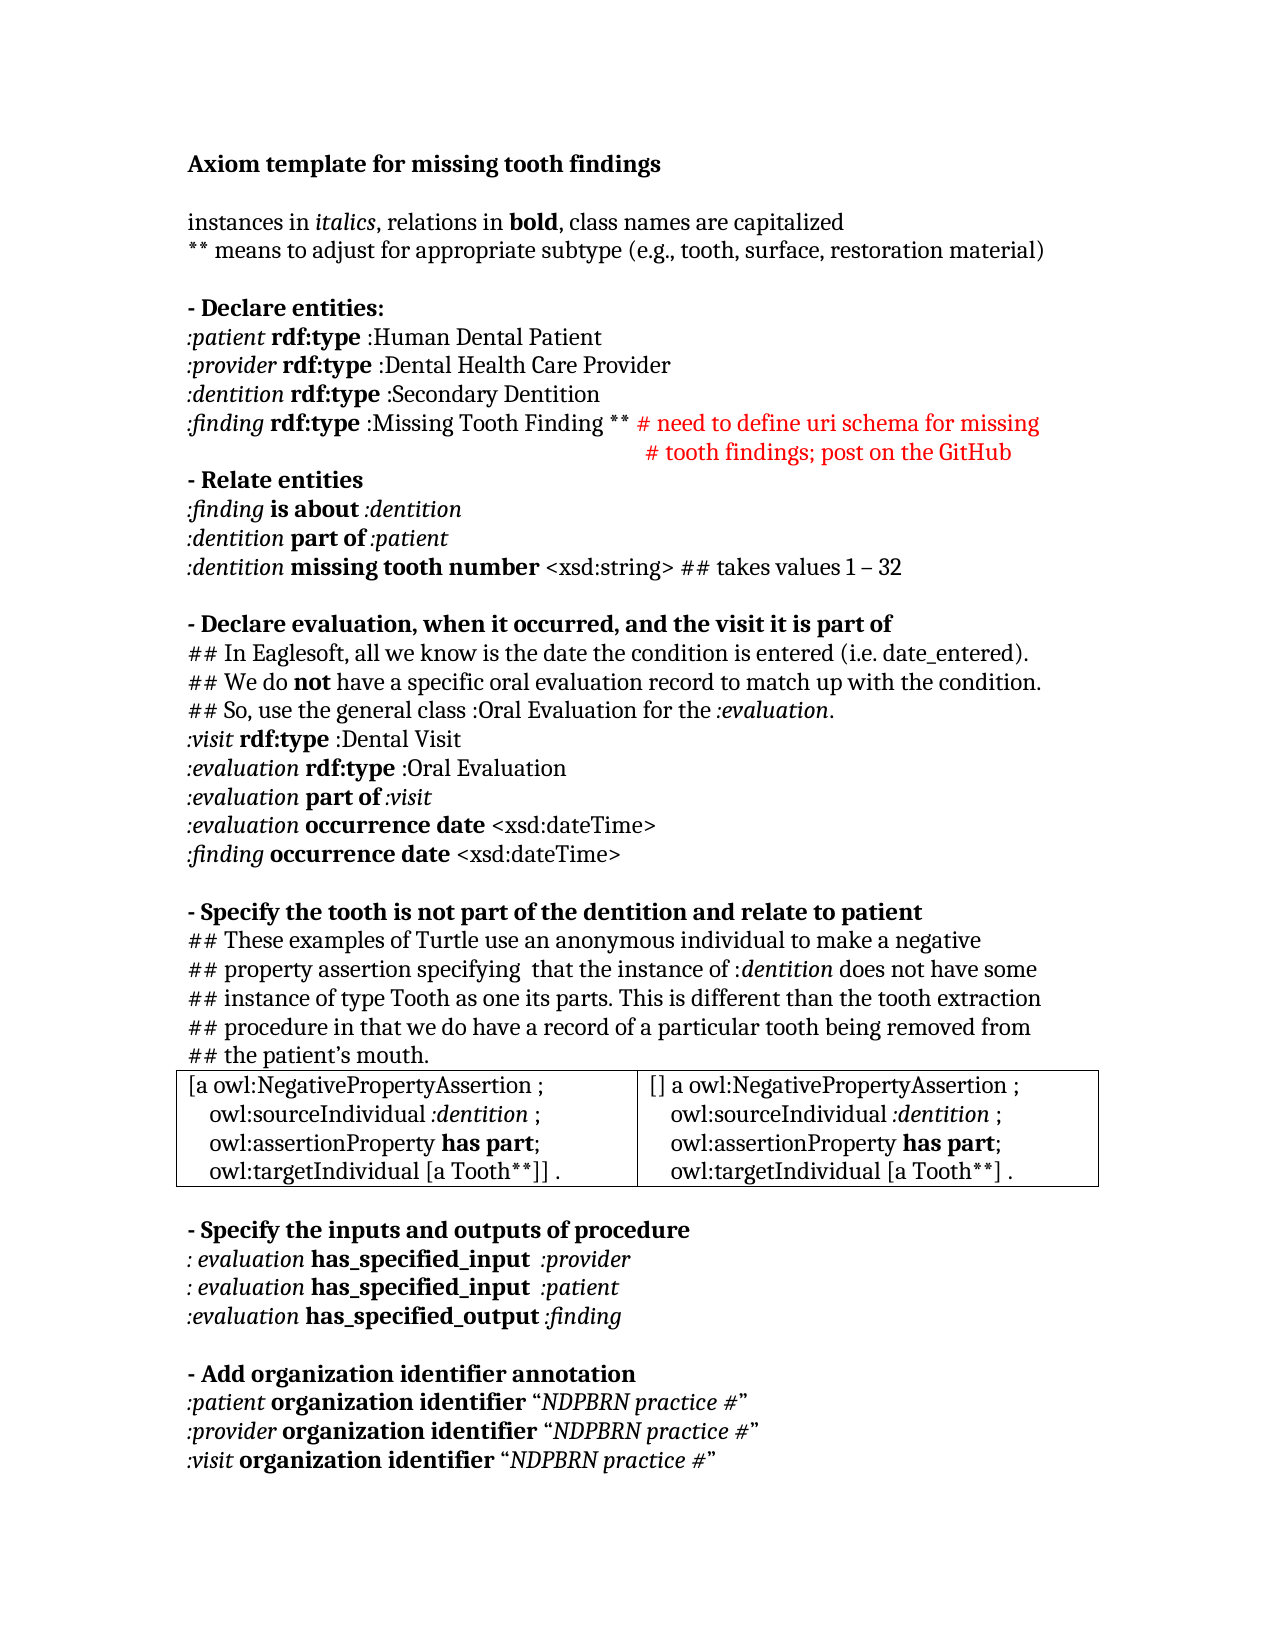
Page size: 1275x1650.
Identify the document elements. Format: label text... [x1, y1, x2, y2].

text : evaluation has_specified_input :patient [187, 1273, 1087, 1302]
text : evaluation has_specified_input :provider [187, 1244, 1087, 1273]
text instances in italics, relations in bold, class names are capitalized [187, 207, 1087, 236]
text - Relate entities [187, 466, 1087, 495]
text :patient rdf:type :Human Dental Patient [187, 322, 1087, 351]
text :evaluation occurrence date <xsd:dateTime> [187, 811, 1087, 840]
text ## instance of type Tooth as one its parts. This is different than the tooth extraction [187, 984, 1087, 1012]
table_header [] a owl:NegativePropertyAssertion ; owl:sourceIndividual :dentition ; owl:assertionProperty has part; owl:targetIndividual [a Tooth**] . [638, 1071, 1098, 1186]
text :finding is about :dentition [187, 495, 1087, 524]
text # tooth findings; post on the GitHub [187, 437, 1087, 466]
table_header [a owl:NegativePropertyAssertion ; owl:sourceIndividual :dentition ; owl:assertionProperty has part; owl:targetIndividual [a Tooth**]] . [177, 1071, 637, 1186]
text ## We do not have a specific oral evaluation record to match up with the condition. [187, 667, 1087, 696]
text ## procedure in that we do have a record of a particular tooth being removed from [187, 1012, 1087, 1041]
text - Specify the tooth is not part of the dentition and relate to patient [187, 897, 1087, 926]
text :evaluation has_specified_output :finding [187, 1302, 1087, 1331]
text - Declare entities: [187, 294, 1087, 322]
text ## So, use the general class :Oral Evaluation for the :evaluation. [187, 696, 1087, 725]
text :visit rdf:type :Dental Visit [187, 725, 1087, 754]
text :provider organization identifier “NDPBRN practice #” [187, 1417, 1087, 1446]
text :provider rdf:type :Dental Health Care Provider [187, 351, 1087, 380]
text :evaluation rdf:type :Oral Evaluation [187, 754, 1087, 782]
text :evaluation part of :visit [187, 782, 1087, 811]
text ## In Eaglesoft, all we know is the date the condition is entered (i.e. date_entered). [187, 639, 1087, 667]
text :finding occurrence date <xsd:dateTime> [187, 840, 1087, 869]
text :patient organization identifier “NDPBRN practice #” [187, 1388, 1087, 1417]
text ** means to adjust for appropriate subtype (e.g., tooth, surface, restoration material) [187, 236, 1087, 265]
text :dentition rdf:type :Secondary Dentition [187, 380, 1087, 409]
text - Specify the inputs and outputs of procedure [187, 1216, 1087, 1244]
text :dentition part of :patient [187, 524, 1087, 552]
text :dentition missing tooth number <xsd:string> ## takes values 1 – 32 [187, 552, 1087, 581]
text - Declare evaluation, when it occurred, and the visit it is part of [187, 610, 1087, 639]
text :finding rdf:type :Missing Tooth Finding ** # need to define uri schema for missing [187, 409, 1087, 437]
text ## property assertion specifying that the instance of :dentition does not have some [187, 955, 1087, 984]
text Axiom template for missing tooth findings [187, 150, 1087, 179]
text :visit organization identifier “NDPBRN practice #” [187, 1446, 1087, 1474]
text - Add organization identifier annotation [187, 1359, 1087, 1388]
text ## the patient’s mouth. [187, 1041, 1087, 1070]
text ## These examples of Turtle use an anonymous individual to make a negative [187, 926, 1087, 955]
